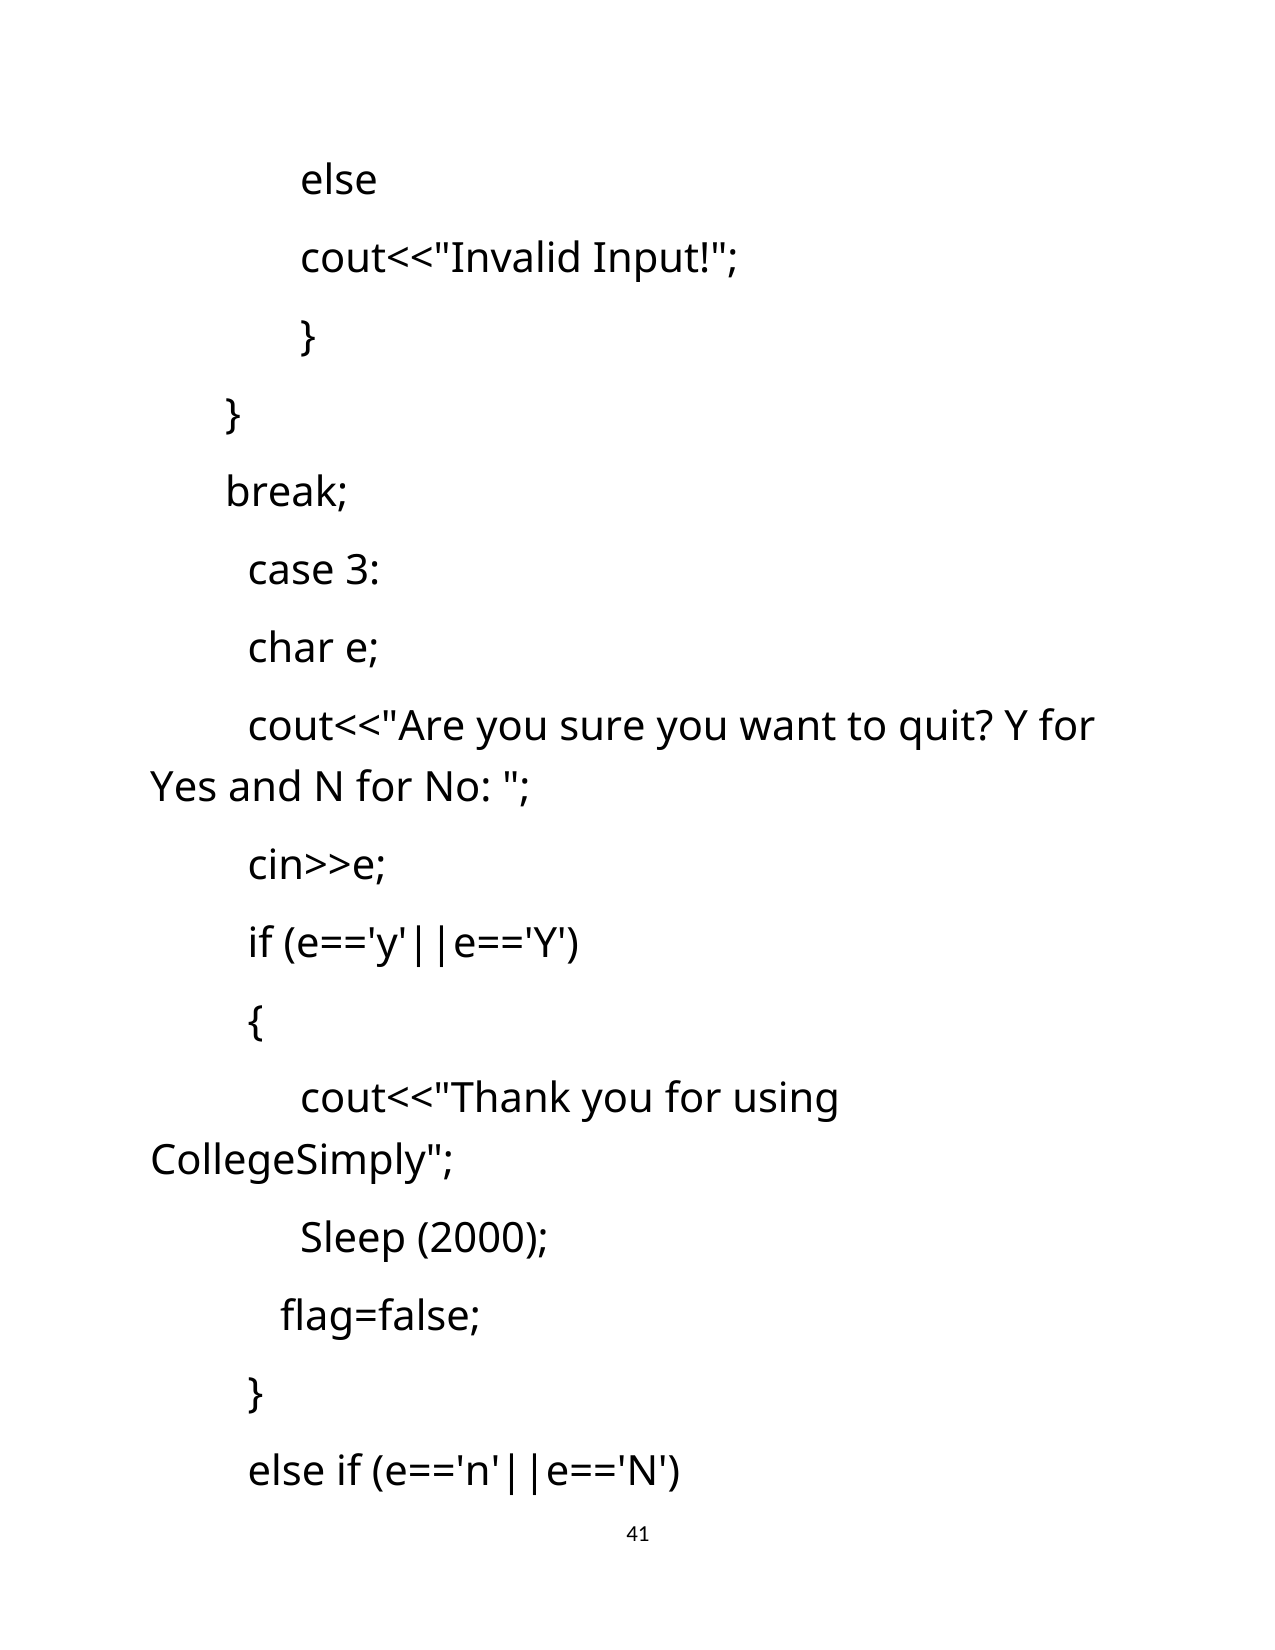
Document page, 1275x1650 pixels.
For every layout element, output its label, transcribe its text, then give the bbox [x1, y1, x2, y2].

text cout<<"Invalid Input!"; [150, 228, 1125, 285]
text else [150, 150, 1125, 207]
text cout<<"Are you sure you want to quit? Y for Yes and N for No: "; [150, 695, 1125, 813]
text break; [150, 462, 1125, 518]
text cout<<"Thank you for using CollegeSimply"; [150, 1068, 1125, 1186]
text } [150, 384, 1125, 441]
text } [150, 306, 1125, 363]
text case 3: [150, 539, 1125, 596]
text } [150, 1363, 1125, 1420]
text flag=false; [150, 1285, 1125, 1342]
text Sleep (2000); [150, 1207, 1125, 1264]
text cin>>e; [150, 834, 1125, 891]
text char e; [150, 617, 1125, 674]
text else if (e=='n'||e=='N') [150, 1441, 1125, 1498]
text if (e=='y'||e=='Y') [150, 912, 1125, 969]
text { [150, 990, 1125, 1047]
